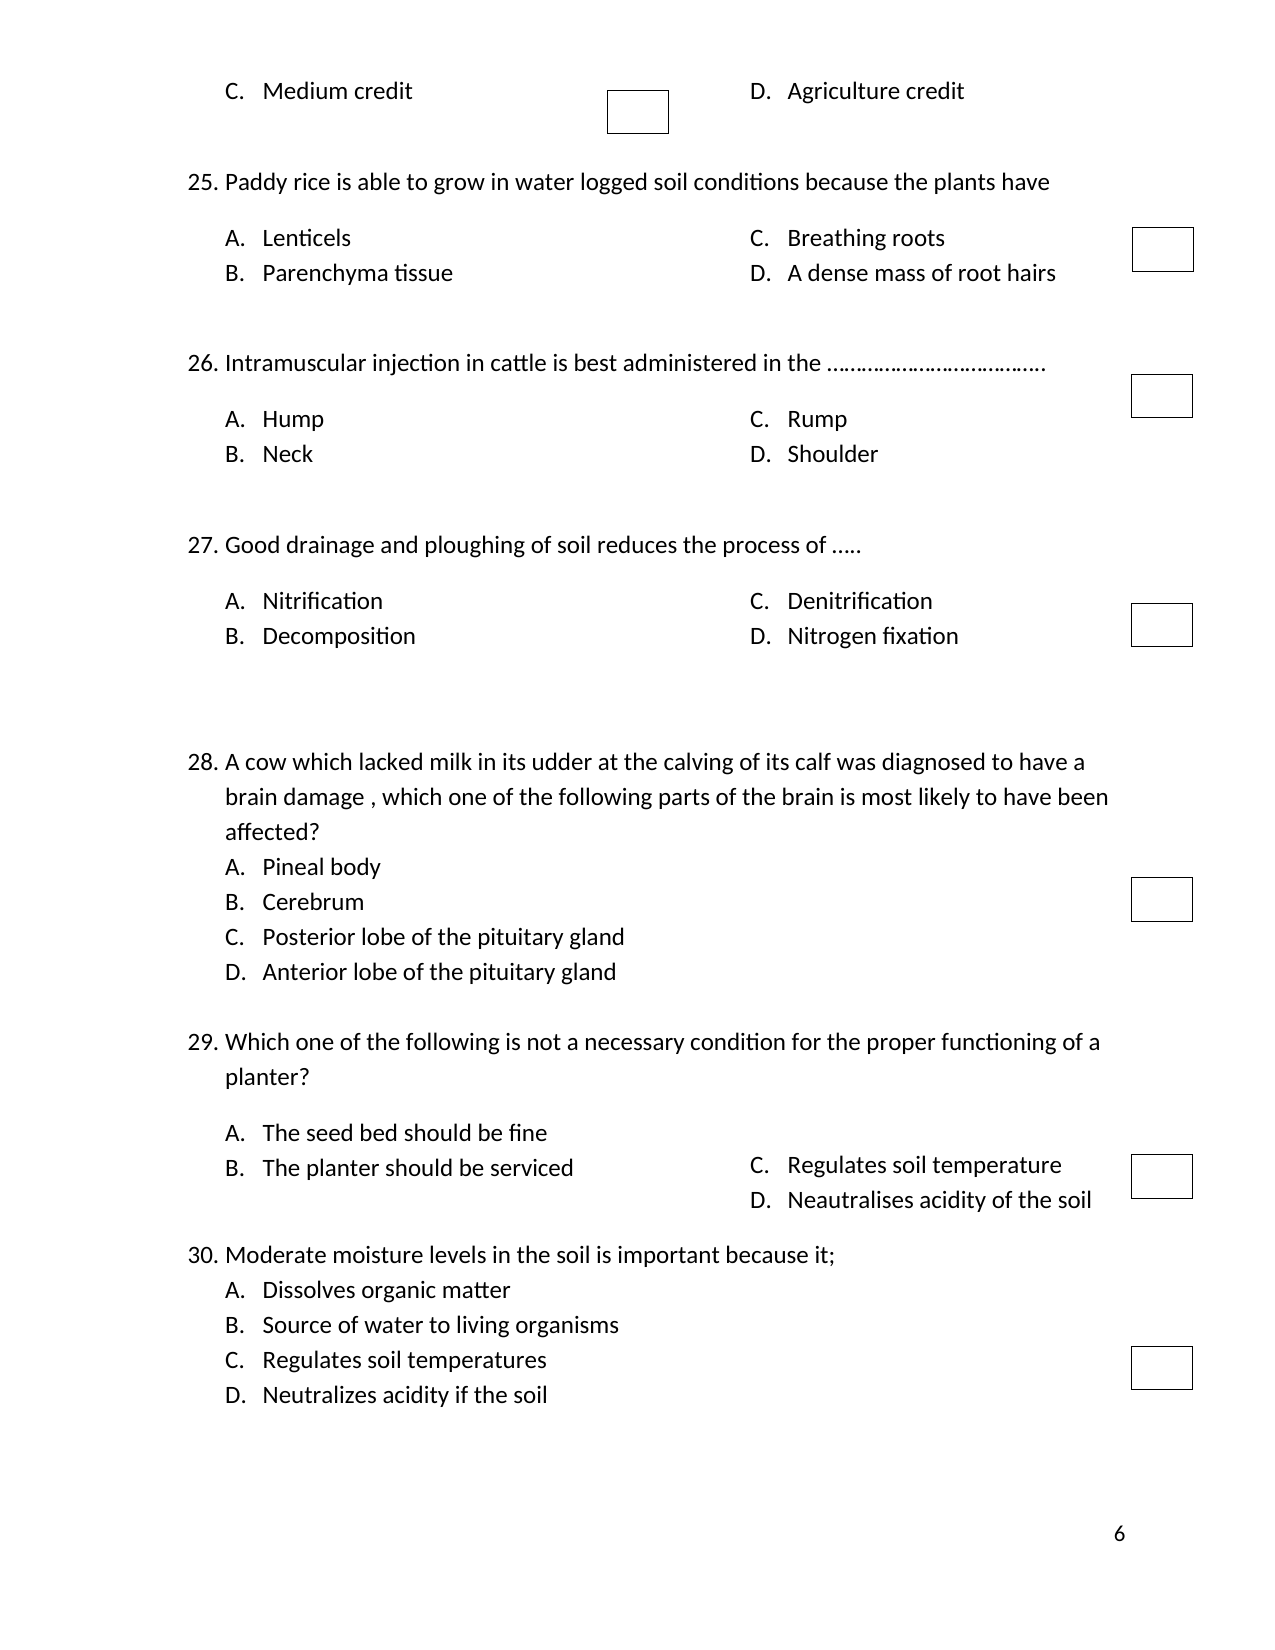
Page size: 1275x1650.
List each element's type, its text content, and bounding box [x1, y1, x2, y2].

list Moderate moisture levels in the soil is important because it; [187, 1240, 1125, 1270]
list Intramuscular injection in cattle is best administered in the ……………………………….. [187, 347, 1125, 378]
list Neautralises acidity of the soil [750, 1184, 1125, 1214]
list Dissolves organic matter [225, 1275, 1125, 1305]
list Nitrogen fixation [750, 620, 1125, 651]
list Cerebrum [225, 886, 1125, 916]
list Agriculture credit [750, 75, 1125, 106]
list Shoulder [750, 438, 1125, 469]
list A cow which lacked milk in its udder at the calving of its calf was diagnosed to have a brain damage , which one of the following parts of the brain is most likely to have been affected? [187, 746, 1125, 846]
list Parenchyma tissue [225, 257, 600, 287]
list The planter should be serviced [225, 1152, 600, 1182]
list Decomposition [225, 620, 600, 651]
list Rump [750, 403, 1125, 434]
list Breathing roots [750, 222, 1125, 252]
list Regulates soil temperatures [225, 1345, 1125, 1375]
list Regulates soil temperature [750, 1149, 1125, 1179]
list Posterior lobe of the pituitary gland [225, 921, 1125, 951]
list Nitrification [225, 585, 600, 616]
list Hump [225, 403, 600, 434]
list Good drainage and ploughing of soil reduces the process of ….. [187, 529, 1125, 560]
list A dense mass of root hairs [750, 257, 1125, 287]
list Neck [225, 438, 600, 469]
list Paddy rice is able to grow in water logged soil conditions because the plants have [187, 166, 1125, 196]
list Lenticels [225, 222, 600, 252]
list Neutralizes acidity if the soil [225, 1380, 1125, 1410]
list Medium credit [225, 75, 600, 106]
list Denitrification [750, 585, 1125, 616]
list Which one of the following is not a necessary condition for the proper functioning of a planter? [187, 1026, 1125, 1091]
list Source of water to living organisms [225, 1310, 1125, 1340]
list Pineal body [225, 851, 1125, 881]
list Anterior lobe of the pituitary gland [225, 956, 1125, 986]
list The seed bed should be fine [225, 1117, 600, 1147]
